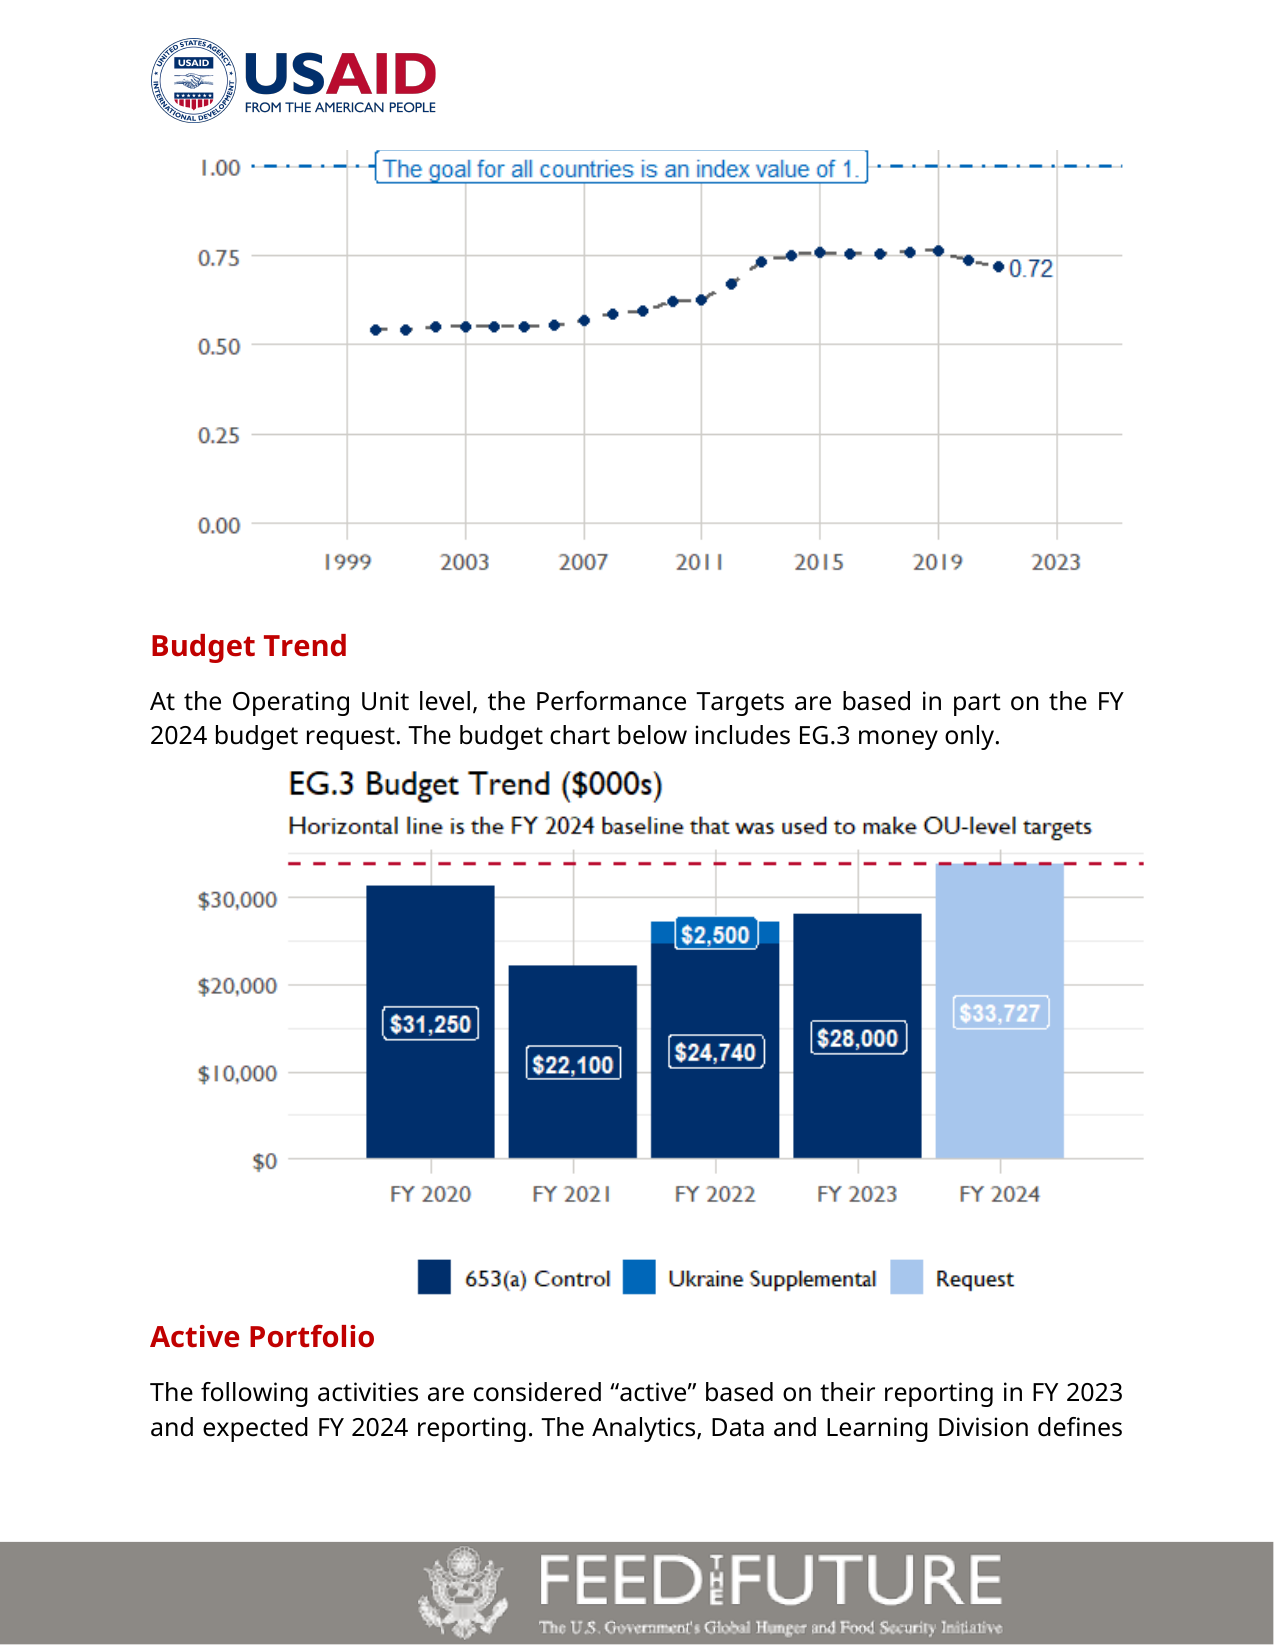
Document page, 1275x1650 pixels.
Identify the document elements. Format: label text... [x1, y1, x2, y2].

subtitle Active Portfolio [150, 1317, 1125, 1356]
picture [168, 770, 1144, 1296]
subtitle Budget Trend [150, 626, 1125, 665]
text At the Operating Unit level, the Performance Targets are based in part on the FY 2024 budget request. The budget chart below includes EG.3 money only. [150, 684, 1125, 752]
picture [151, 38, 436, 123]
picture [168, 150, 1123, 605]
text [150, 1375, 1125, 1443]
picture [414, 1540, 1010, 1645]
